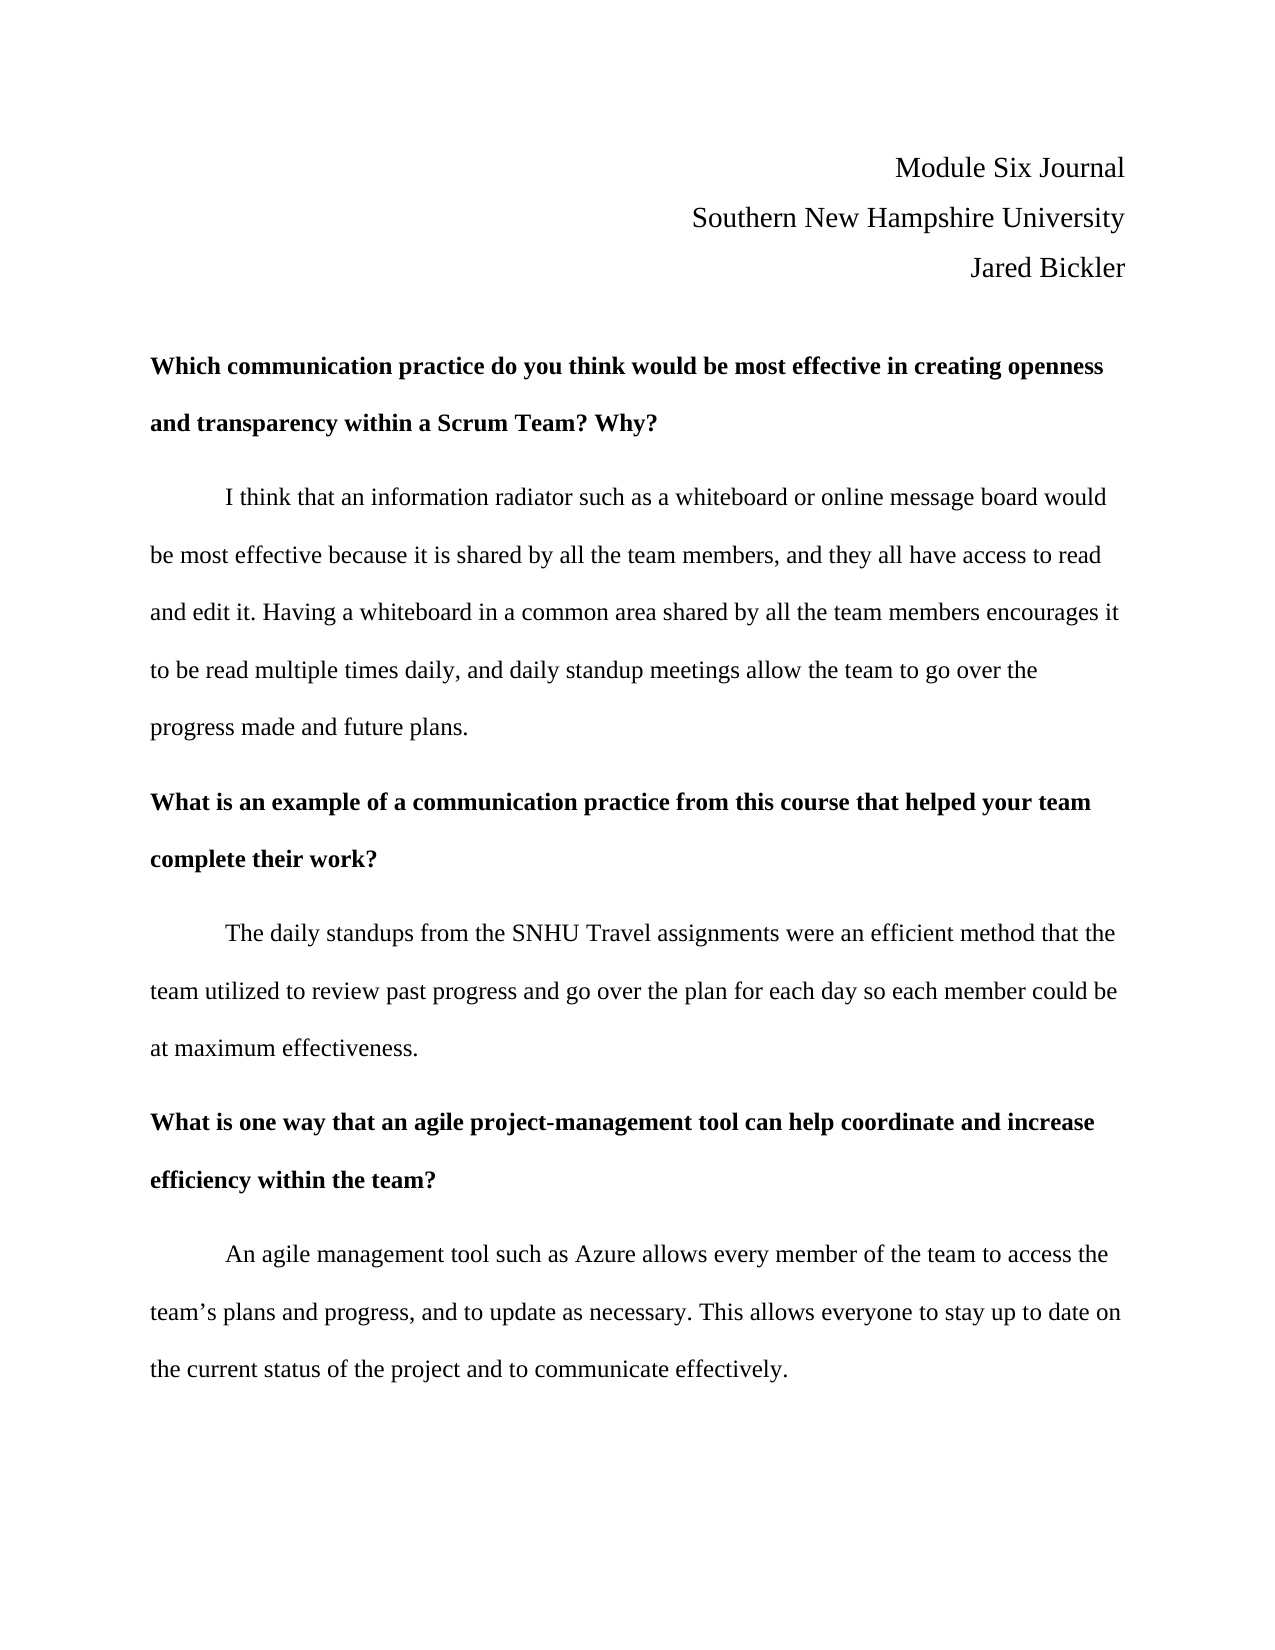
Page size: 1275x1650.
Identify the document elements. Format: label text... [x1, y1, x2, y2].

text What is an example of a communication practice from this course that helped your team complete their work? [150, 787, 1125, 873]
text Jared Bickler [150, 250, 1125, 284]
text Module Six Journal [150, 150, 1125, 183]
text Which communication practice do you think would be most effective in creating openness and transparency within a Scrum Team? Why? [150, 351, 1125, 437]
text The daily standups from the SNHU Travel assignments were an efficient method that the team utilized to review past progress and go over the plan for each day so each member could be at maximum effectiveness. [150, 918, 1125, 1062]
text What is one way that an agile project-management tool can help coordinate and increase efficiency within the team? [150, 1107, 1125, 1194]
text An agile management tool such as Azure allows every member of the team to access the team’s plans and progress, and to update as necessary. This allows everyone to stay up to date on the current status of the project and to communicate effectively. [150, 1239, 1125, 1383]
text I think that an information radiator such as a whiteboard or online message board would be most effective because it is shared by all the team members, and they all have access to read and edit it. Having a whiteboard in a common area shared by all the team members encourages it to be read multiple times daily, and daily standup meetings allow the team to go over the progress made and future plans. [150, 482, 1125, 741]
text Southern New Hampshire University [150, 200, 1125, 234]
